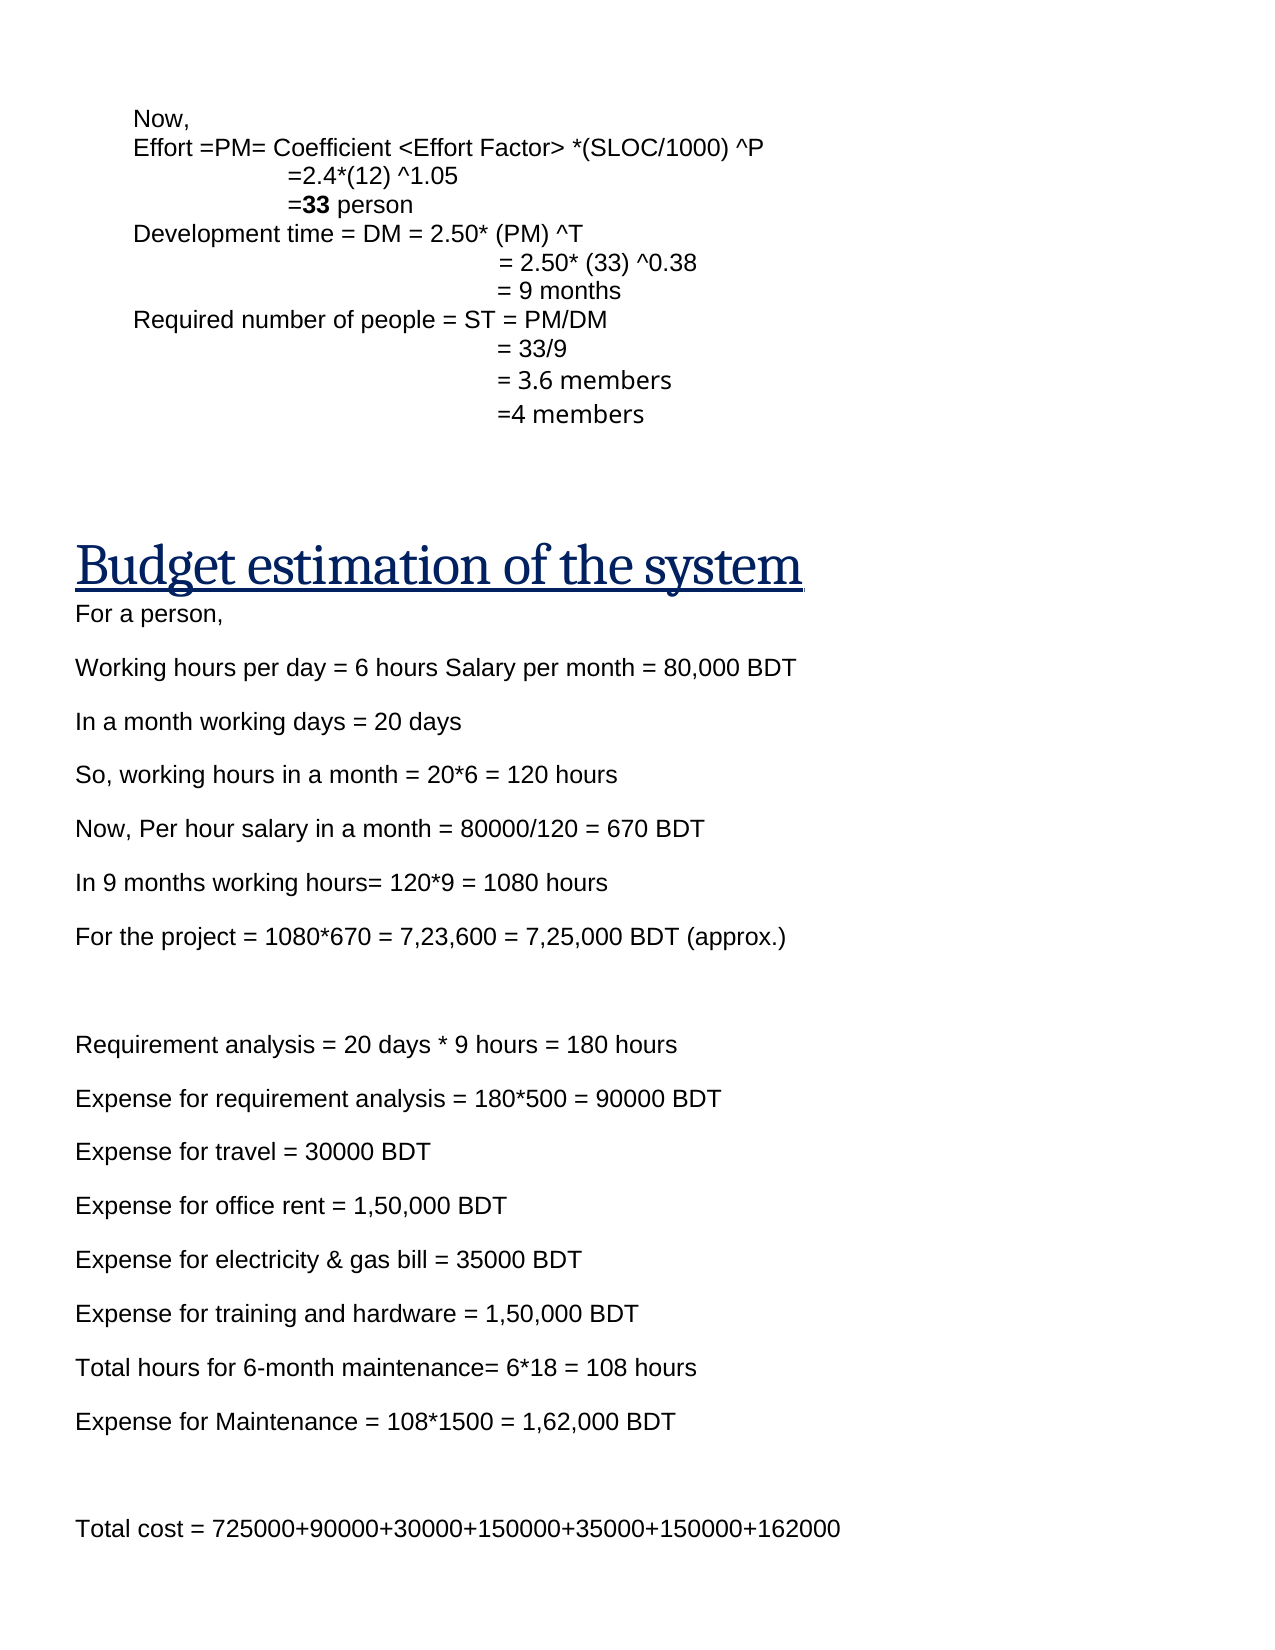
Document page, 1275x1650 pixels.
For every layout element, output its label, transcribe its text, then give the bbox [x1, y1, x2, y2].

text Total cost = 725000+90000+30000+150000+35000+150000+162000 [75, 1514, 1200, 1543]
text Expense for travel = 30000 BDT [75, 1137, 1200, 1166]
text = 9 months Required number of people = ST = PM/DM [133, 276, 695, 334]
title Budget estimation of the system [75, 532, 1200, 599]
text Now, [133, 104, 1200, 132]
text So, working hours in a month = 20*6 = 120 hours [75, 760, 1200, 789]
text =4 members [133, 397, 695, 431]
text In 9 months working hours= 120*9 = 1080 hours [75, 868, 1200, 897]
text For the project = 1080*670 = 7,23,600 = 7,25,000 BDT (approx.) [75, 922, 1200, 951]
text Requirement analysis = 20 days * 9 hours = 180 hours [75, 1030, 1200, 1058]
text In a month working days = 20 days [75, 707, 1200, 735]
text Expense for Maintenance = 108*1500 = 1,62,000 BDT [75, 1407, 1200, 1435]
text Effort =PM= Coefficient <Effort Factor> *(SLOC/1000) ^P [133, 132, 1200, 161]
text Development time = DM = 2.50* (PM) ^T [133, 219, 1200, 247]
text = 2.50* (33) ^0.38 [498, 247, 1200, 276]
text Now, Per hour salary in a month = 80000/120 = 670 BDT [75, 814, 1200, 843]
text =2.4*(12) ^1.05 [287, 161, 1200, 190]
text Expense for office rent = 1,50,000 BDT [75, 1191, 1200, 1220]
text For a person, [75, 599, 1200, 628]
text Expense for requirement analysis = 180*500 = 90000 BDT [75, 1083, 1200, 1112]
text Expense for electricity & gas bill = 35000 BDT [75, 1245, 1200, 1274]
text Working hours per day = 6 hours Salary per month = 80,000 BDT [75, 653, 1200, 681]
text = 33/9 [133, 334, 695, 362]
text Expense for training and hardware = 1,50,000 BDT [75, 1299, 1200, 1328]
text = 3.6 members [133, 362, 695, 397]
text Total hours for 6-month maintenance= 6*18 = 108 hours [75, 1353, 1200, 1382]
text =33 person [287, 190, 1200, 219]
